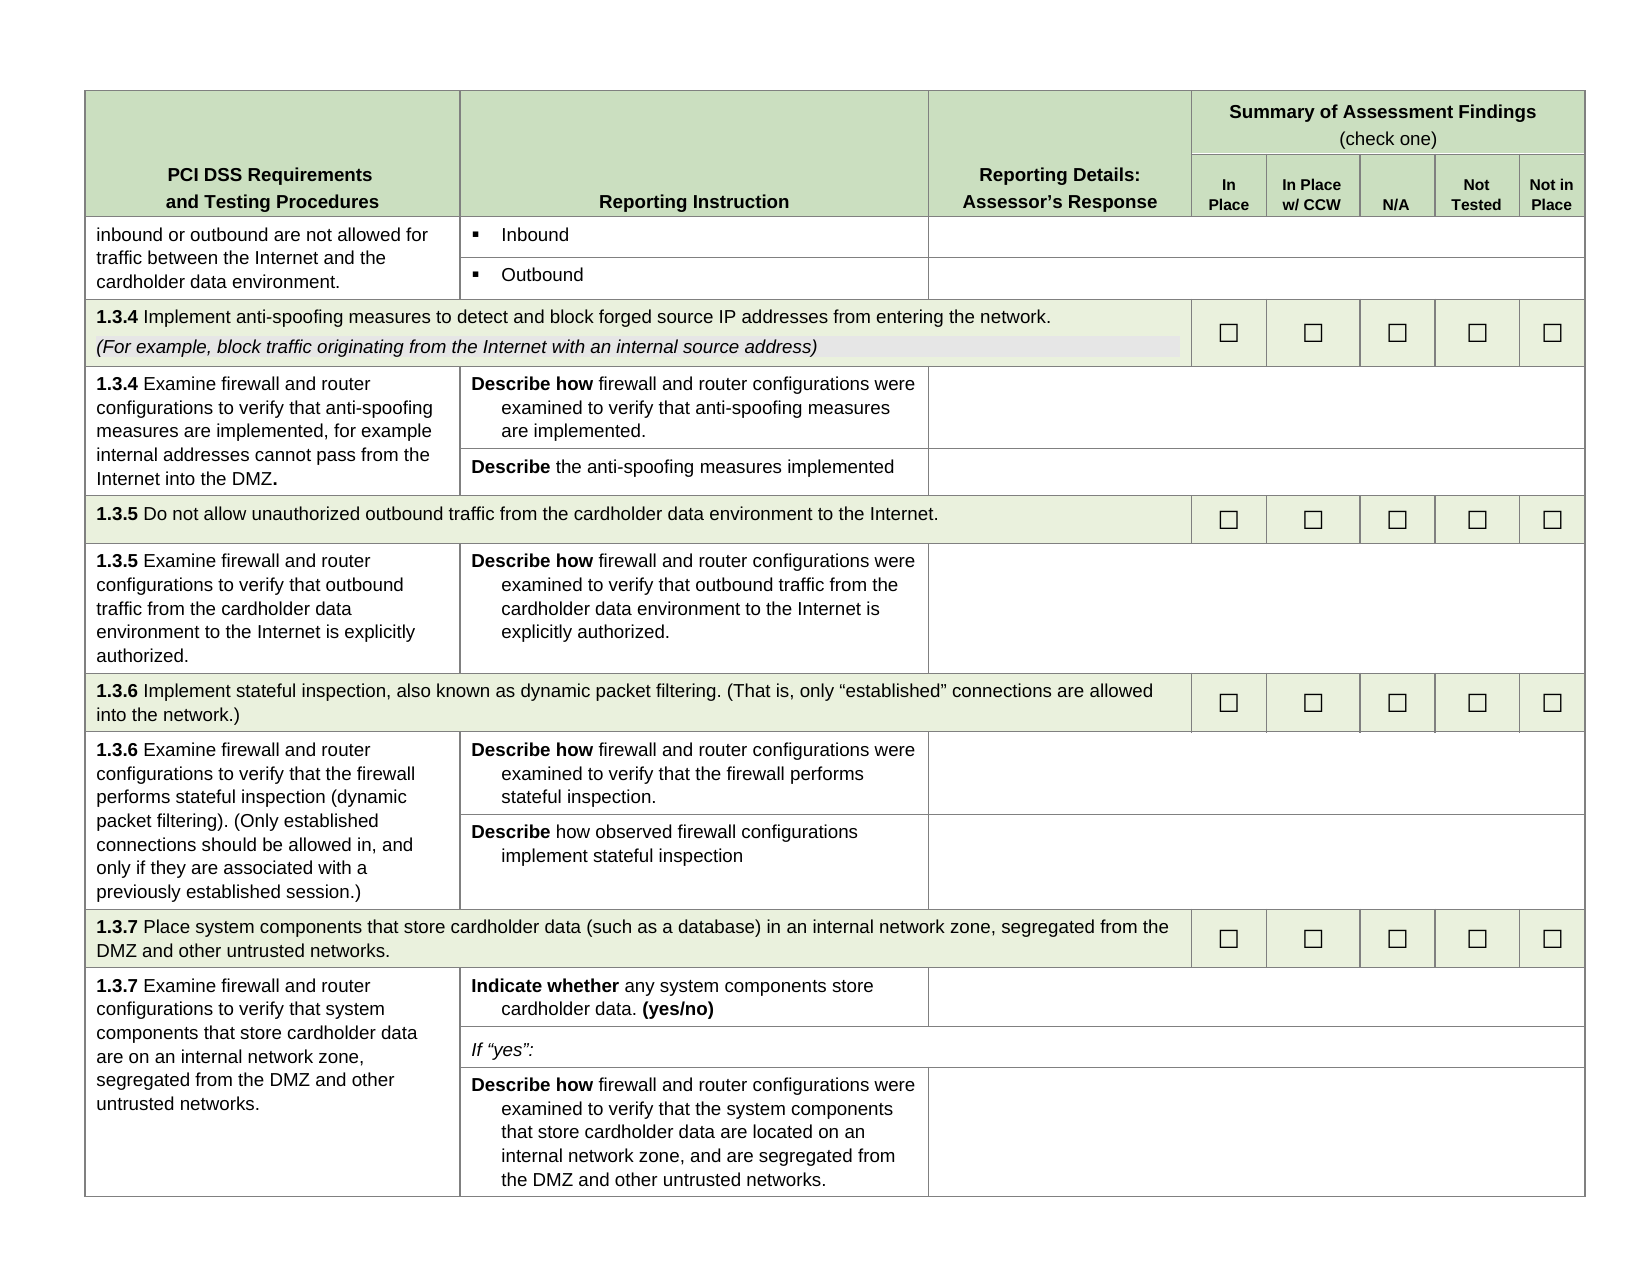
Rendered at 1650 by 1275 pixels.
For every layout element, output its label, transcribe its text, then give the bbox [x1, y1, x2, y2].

table_cell Not in Place [1520, 155, 1584, 216]
table_cell 1.3.4 Implement anti-spoofing measures to detect and block forged source IP addresses from entering the network. (For example, block traffic originating from the Internet with an internal source address) [86, 300, 1191, 366]
table_cell Describe how observed firewall configurations implement stateful inspection [461, 815, 928, 908]
table_cell [929, 968, 1584, 1026]
table_cell 1.3.6 Examine firewall and router configurations to verify that the firewall performs stateful inspection (dynamic packet filtering). (Only established connections should be allowed in, and only if they are associated with a previously established session.) [86, 732, 459, 908]
table_cell Describe how firewall and router configurations were examined to verify that outbound traffic from the cardholder data environment to the Internet is explicitly authorized. [461, 544, 928, 673]
table_cell In Place [1192, 155, 1266, 216]
table_cell If “yes”: [461, 1027, 1584, 1067]
table_cell 1.3.6 Implement stateful inspection, also known as dynamic packet filtering. (That is, only “established” connections are allowed into the network.) [86, 674, 1191, 731]
table_cell [929, 258, 1584, 299]
table_cell ☐ [1436, 674, 1519, 731]
table_header Summary of Assessment Findings (check one) [1192, 91, 1584, 153]
table_cell [929, 544, 1584, 673]
table_cell ☐ [1192, 496, 1266, 543]
table_cell Indicate whether any system components store cardholder data. (yes/no) [461, 968, 928, 1026]
table_cell 1.3.5 Examine firewall and router configurations to verify that outbound traffic from the cardholder data environment to the Internet is explicitly authorized. [86, 544, 459, 673]
table_cell ☐ [1192, 674, 1266, 731]
table_cell Describe the anti-spoofing measures implemented [461, 449, 928, 495]
table_cell ☐ [1520, 496, 1584, 543]
table_cell 1.3.4 Examine firewall and router configurations to verify that anti-spoofing measures are implemented, for example internal addresses cannot pass from the Internet into the DMZ. [86, 367, 459, 495]
table_cell ☐ [1267, 910, 1359, 967]
table_cell ☐ [1361, 300, 1434, 366]
table_cell [929, 367, 1584, 448]
table_cell Not Tested [1436, 155, 1519, 216]
table_header Reporting Instruction [461, 91, 928, 216]
table_cell ☐ [1267, 496, 1359, 543]
table_cell [929, 815, 1584, 908]
table_header PCI DSS Requirements and Testing Procedures [86, 91, 459, 216]
table_cell ☐ [1192, 300, 1266, 366]
table_cell ☐ [1361, 910, 1434, 967]
table_cell Describe how firewall and router configurations were examined to verify that anti-spoofing measures are implemented. [461, 367, 928, 448]
table_cell 1.3.7 Place system components that store cardholder data (such as a database) in an internal network zone, segregated from the DMZ and other untrusted networks. [86, 910, 1191, 967]
table_cell [929, 449, 1584, 495]
table_cell ☐ [1520, 910, 1584, 967]
table_cell In Place w/ CCW [1267, 155, 1359, 216]
table_cell 1.3.7 Examine firewall and router configurations to verify that system components that store cardholder data are on an internal network zone, segregated from the DMZ and other untrusted networks. [86, 968, 459, 1196]
table_cell [929, 1068, 1584, 1196]
table_cell Outbound [461, 258, 928, 299]
table_cell ☐ [1436, 496, 1519, 543]
table_header Reporting Details: Assessor’s Response [929, 91, 1191, 216]
table_cell ☐ [1436, 910, 1519, 967]
table_cell ☐ [1267, 300, 1359, 366]
table_cell N/A [1361, 155, 1434, 216]
table_cell 1.3.5 Do not allow unauthorized outbound traffic from the cardholder data environment to the Internet. [86, 496, 1191, 543]
table_cell [929, 217, 1584, 257]
table_cell ☐ [1520, 300, 1584, 366]
table_cell Describe how firewall and router configurations were examined to verify that the firewall performs stateful inspection. [461, 732, 928, 814]
table_cell ☐ [1361, 496, 1434, 543]
table_cell [929, 732, 1584, 814]
table_cell ☐ [1192, 910, 1266, 967]
table_cell ☐ [1361, 674, 1434, 731]
table_cell ☐ [1267, 674, 1359, 731]
table_cell Describe how firewall and router configurations were examined to verify that the system components that store cardholder data are located on an internal network zone, and are segregated from the DMZ and other untrusted networks. [461, 1068, 928, 1196]
table_cell ☐ [1520, 674, 1584, 731]
table_cell ☐ [1436, 300, 1519, 366]
table_cell Inbound [461, 217, 928, 257]
